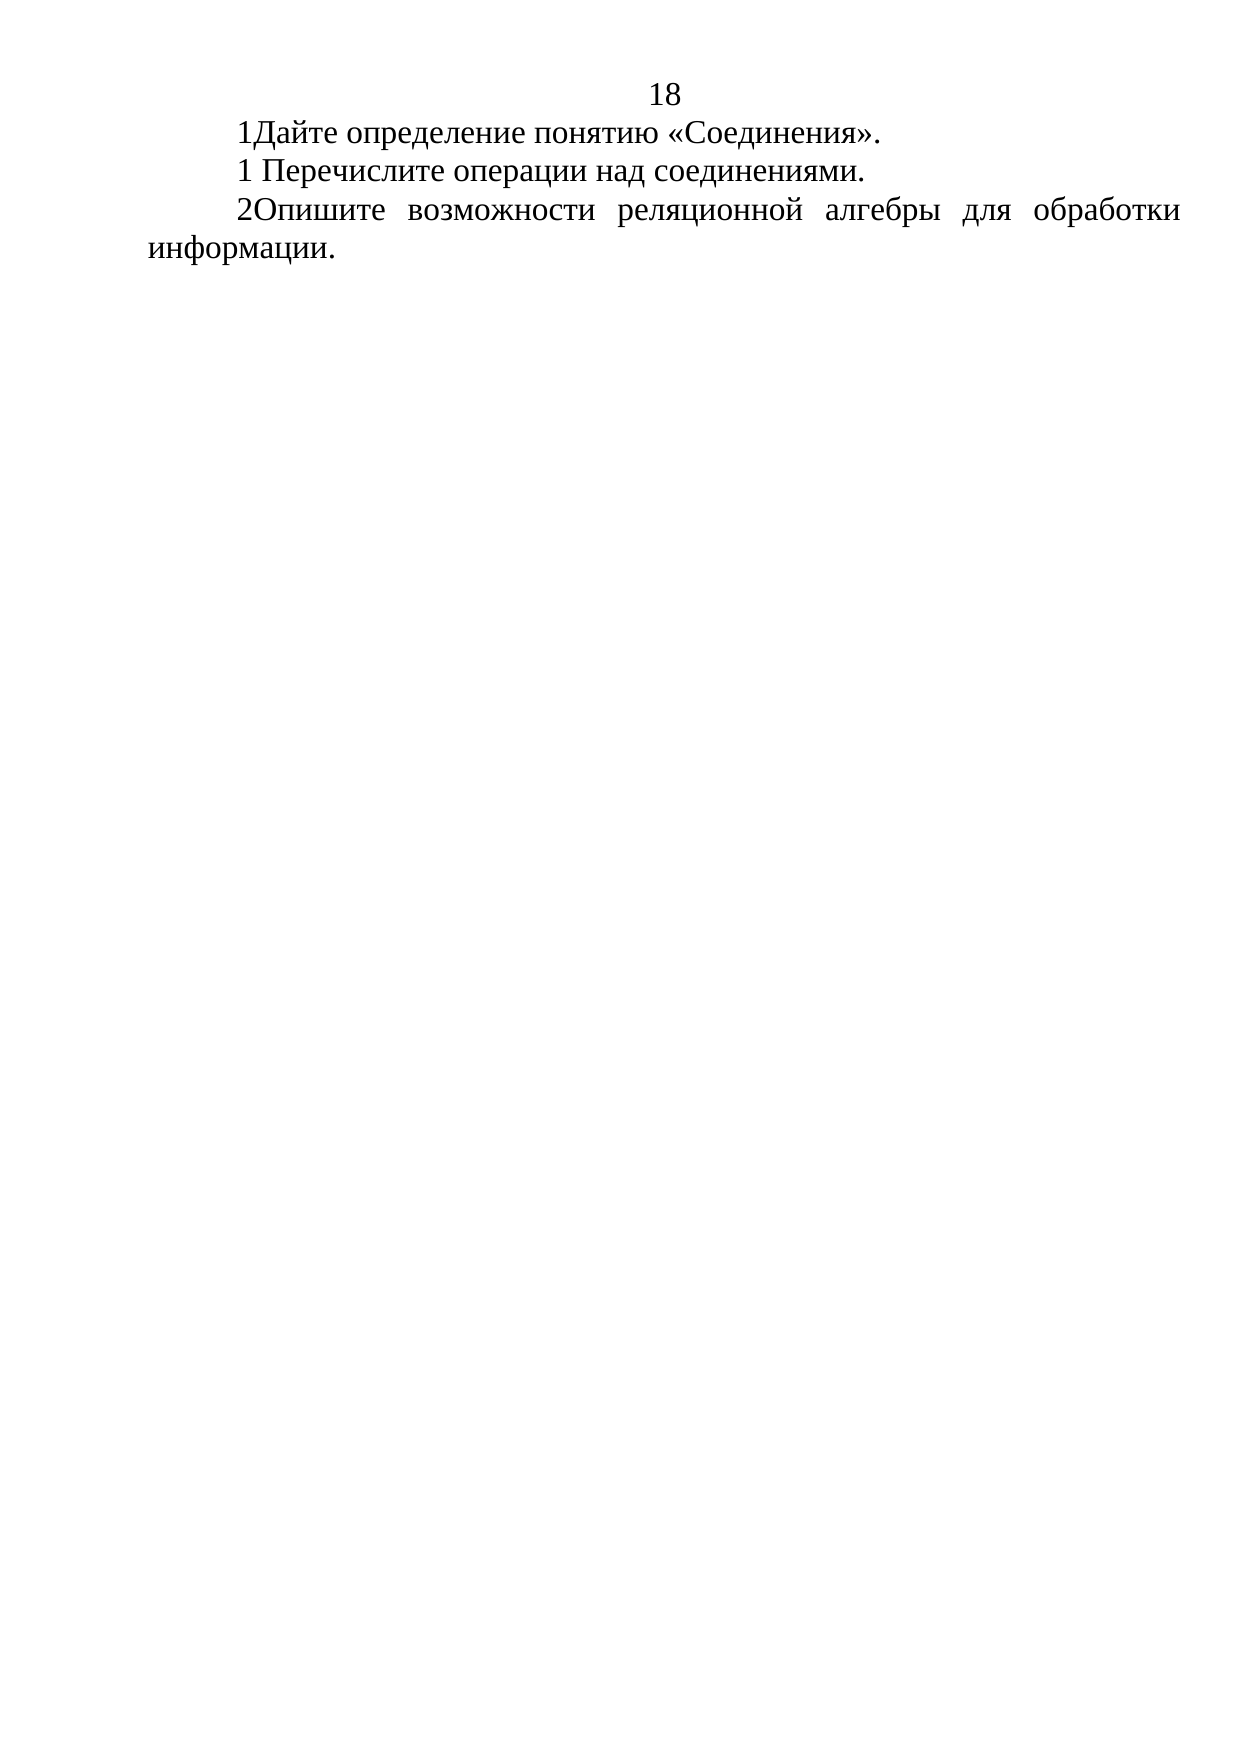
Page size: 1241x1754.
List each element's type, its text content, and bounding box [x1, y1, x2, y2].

text 1Дайте определение понятию «Соединения». [148, 112, 1181, 151]
text 1 Перечислите операции над соединениями. [148, 151, 1181, 189]
text 2Опишите возможности реляционной алгебры для обработки информации. [148, 189, 1181, 266]
